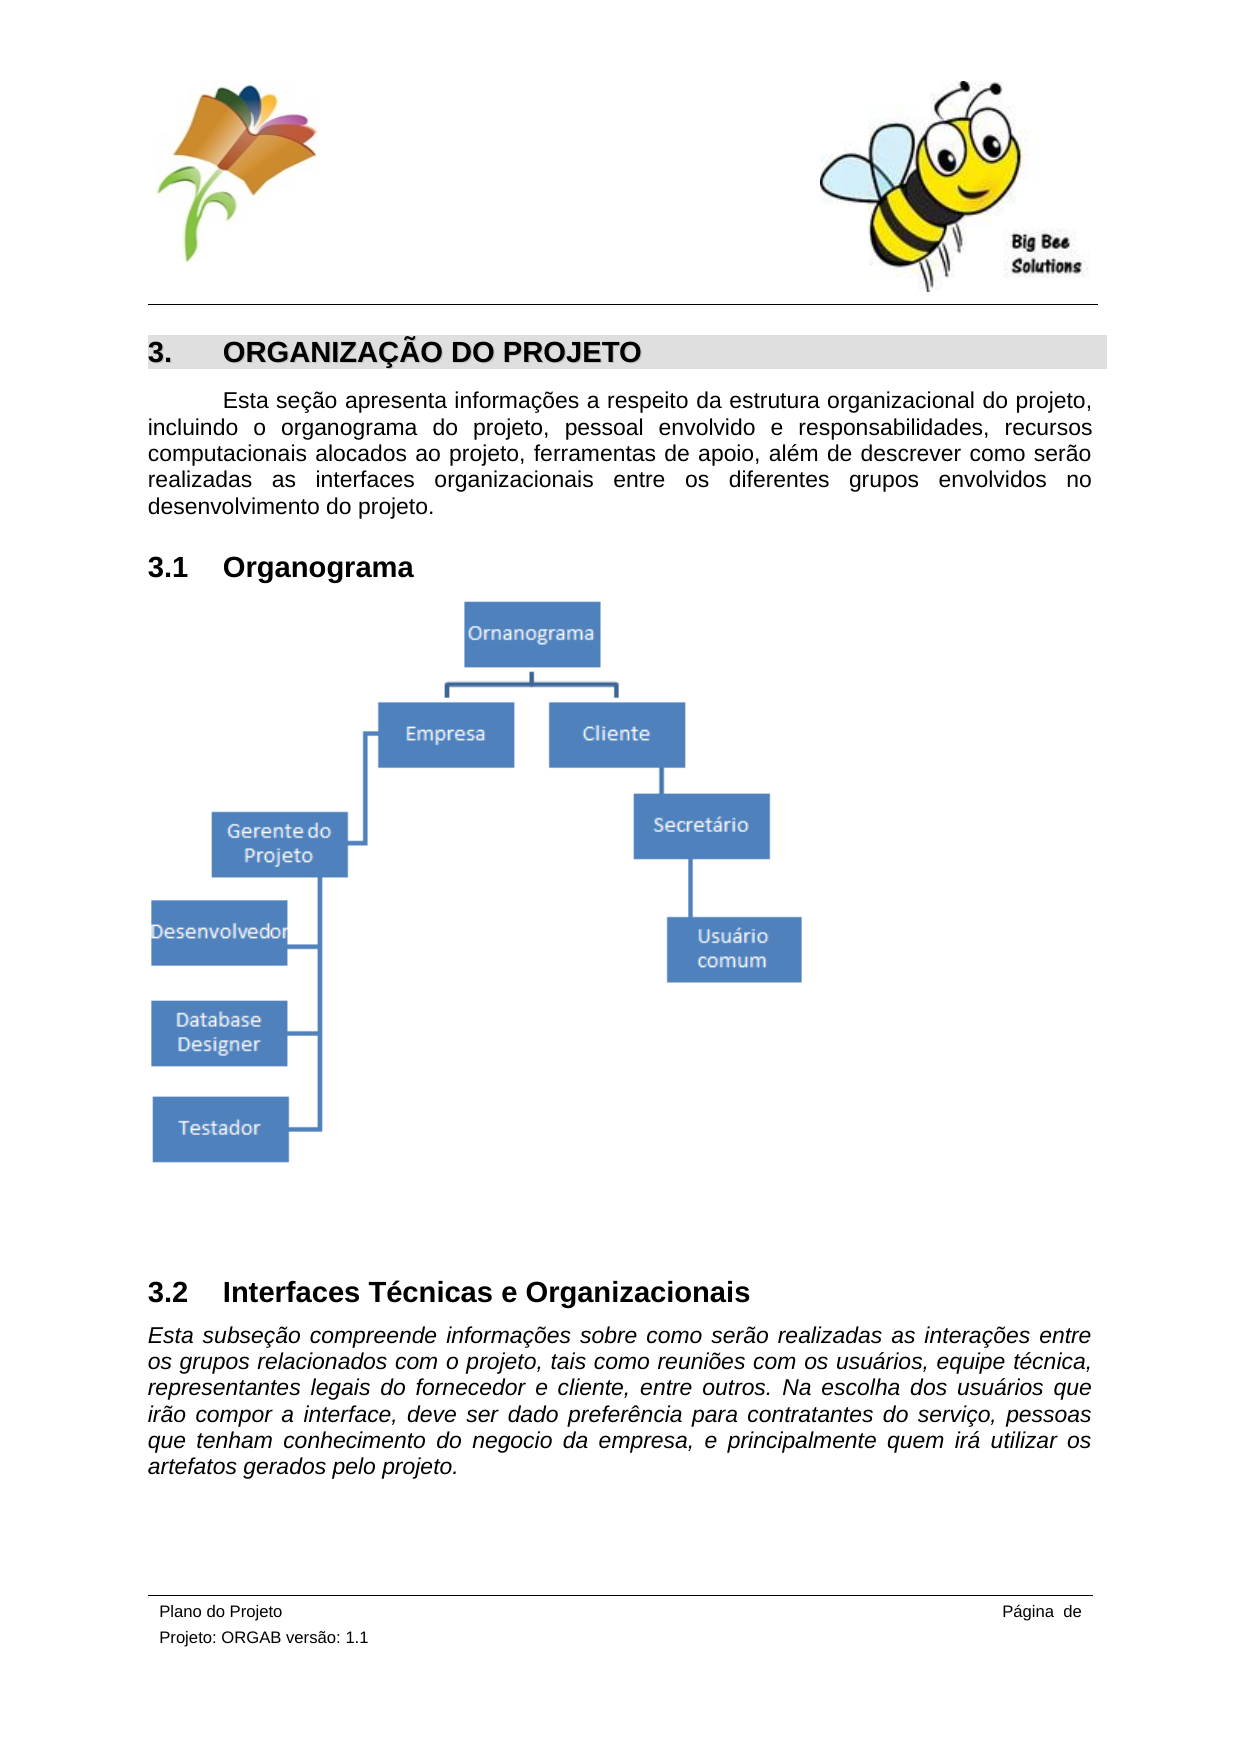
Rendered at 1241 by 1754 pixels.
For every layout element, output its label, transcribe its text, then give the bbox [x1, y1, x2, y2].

text Esta subseção compreende informações sobre como serão realizadas as interações entre os grupos relacionados com o projeto, tais como reuniões com os usuários, equipe técnica, representantes legais do fornecedor e cliente, entre outros. Na escolha dos usuários que irão compor a interface, deve ser dado preferência para contratantes do serviço, pessoas que tenham conhecimento do negocio da empresa, e principalmente quem irá utilizar os artefatos gerados pelo projeto. [148, 1322, 1093, 1480]
text Esta seção apresenta informações a respeito da estrutura organizacional do projeto, incluindo o organograma do projeto, pessoal envolvido e responsabilidades, recursos computacionais alocados ao projeto, ferramentas de apoio, além de descrever como serão realizadas as interfaces organizacionais entre os diferentes grupos envolvidos no desenvolvimento do projeto. [148, 387, 1093, 519]
subtitle organização do projeto [148, 335, 1107, 369]
subtitle Organograma [148, 550, 1107, 584]
picture [820, 81, 1091, 292]
picture [147, 596, 808, 1167]
picture [155, 81, 321, 262]
subtitle Interfaces Técnicas e Organizacionais [148, 1276, 1107, 1309]
